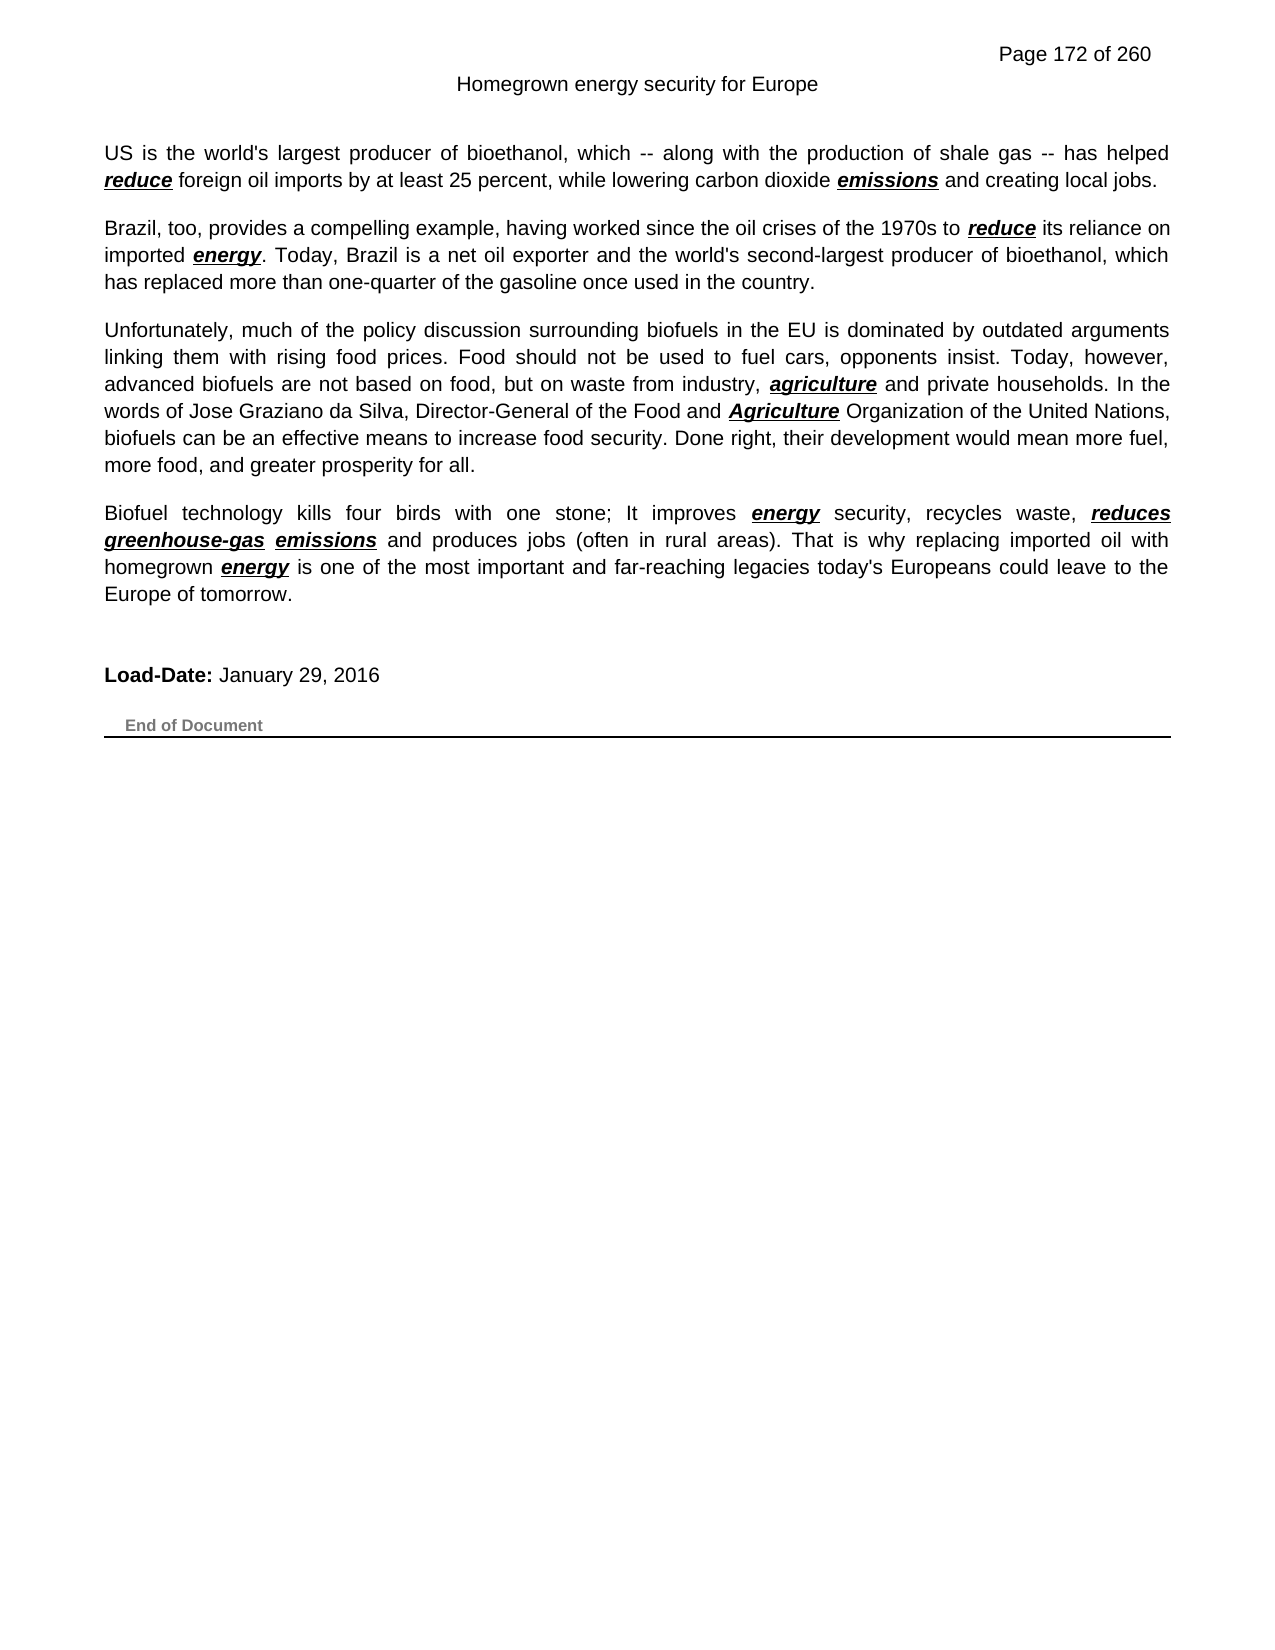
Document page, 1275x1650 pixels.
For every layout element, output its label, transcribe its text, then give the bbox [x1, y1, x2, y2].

text Load-Date: January 29, 2016 [104, 631, 1171, 687]
text Unfortunately, much of the policy discussion surrounding biofuels in the EU is dominated by outdated arguments linking them with rising food prices. Food should not be used to fuel cars, opponents insist. Today, however, advanced biofuels are not based on food, but on waste from industry, agriculture and private households. In the words of Jose Graziano da Silva, Director-General of the Food and Agriculture Organization of the United Nations, biofuels can be an effective means to increase food security. Done right, their development would mean more fuel, more food, and greater prosperity for all. [104, 314, 1171, 477]
text Brazil, too, provides a compelling example, having worked since the oil crises of the 1970s to reduce its reliance on imported energy. Today, Brazil is a net oil exporter and the world's second-largest producer of bioethanol, which has replaced more than one-quarter of the gasoline once used in the country. [104, 212, 1171, 294]
text Biofuel technology kills four birds with one stone; It improves energy security, recycles waste, reduces greenhouse-gas emissions and produces jobs (often in rural areas). That is why replacing imported oil with homegrown energy is one of the most important and far-reaching legacies today's Europeans could leave to the Europe of tomorrow. [104, 498, 1171, 606]
text End of Document [125, 716, 1171, 735]
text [104, 137, 1171, 192]
